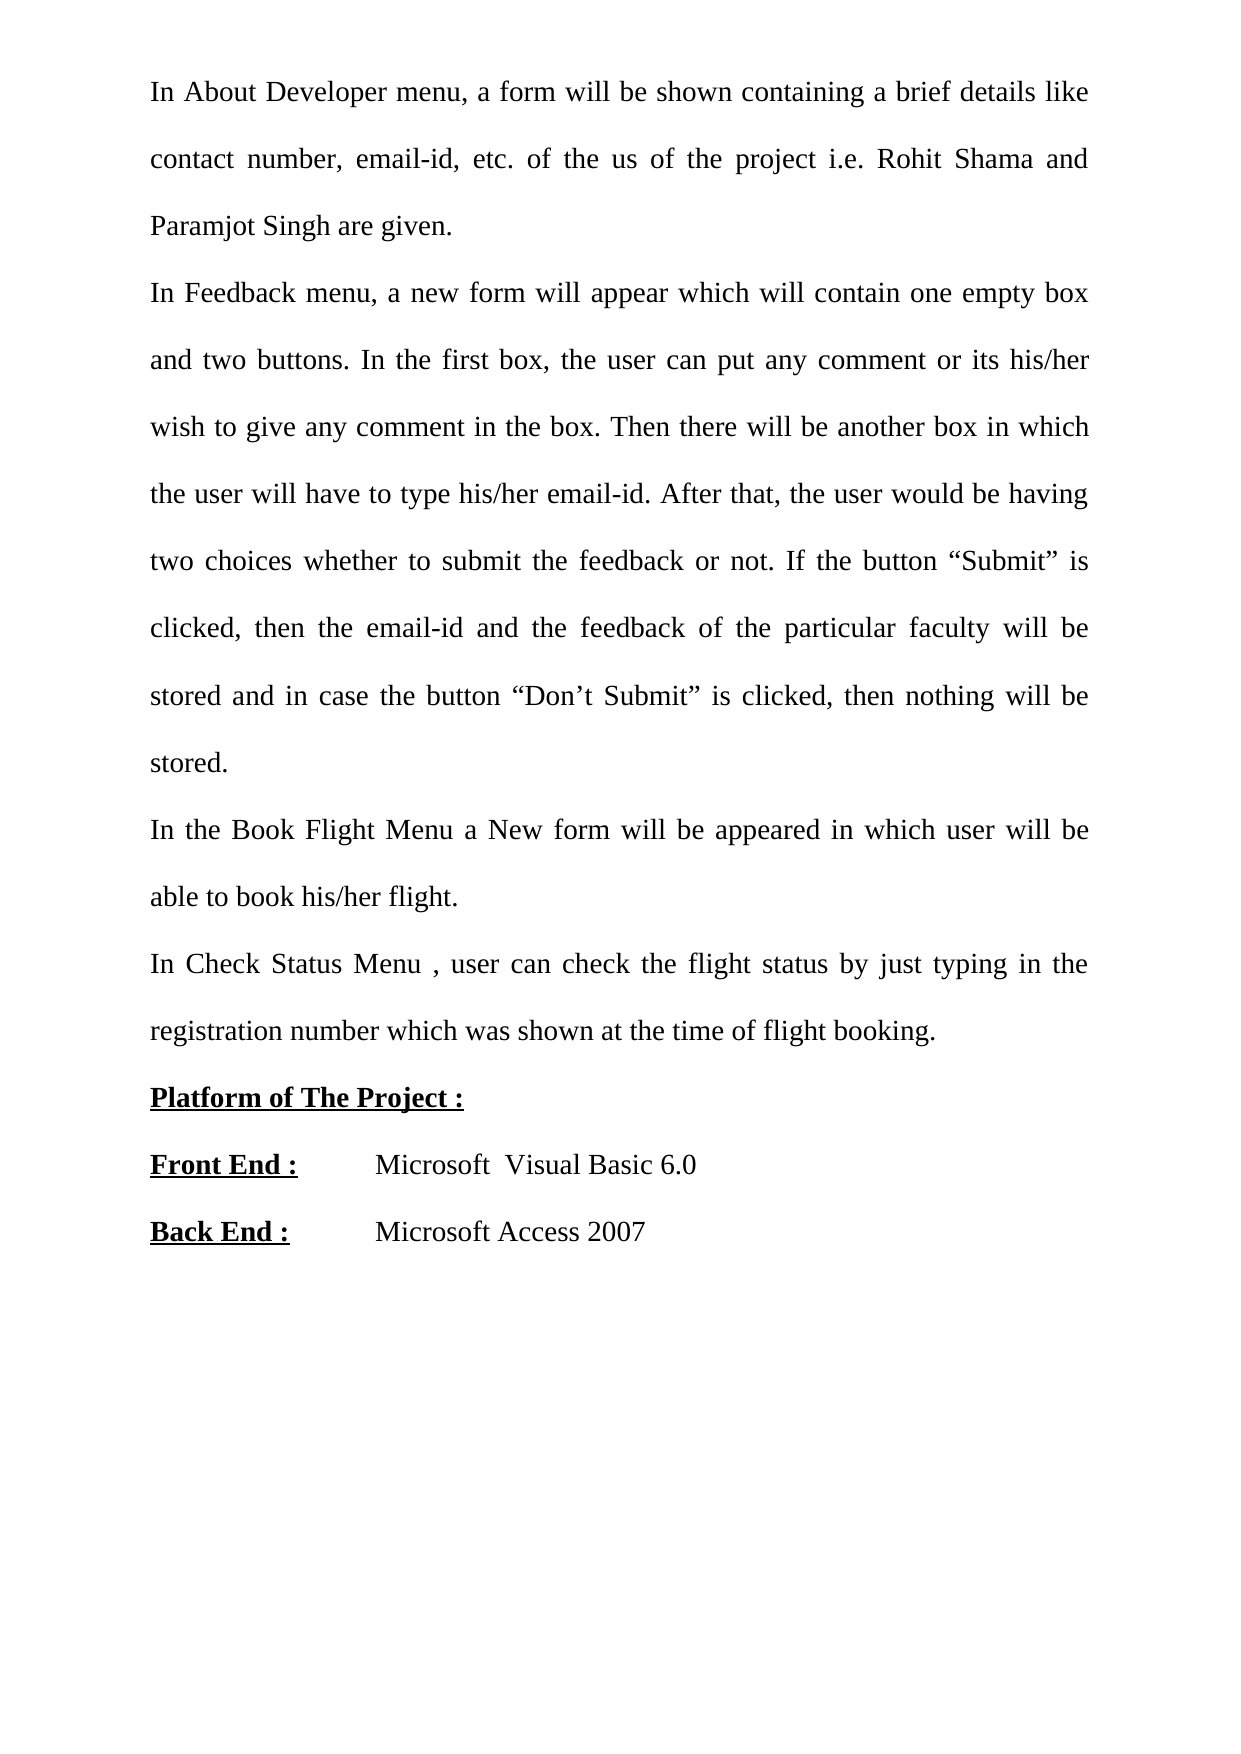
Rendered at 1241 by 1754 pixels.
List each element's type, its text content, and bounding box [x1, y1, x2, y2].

text Back End : Microsoft Access 2007 [150, 1214, 1090, 1248]
text Front End : Microsoft Visual Basic 6.0 [150, 1147, 1090, 1181]
text In Check Status Menu , user can check the flight status by just typing in the registration number which was shown at the time of flight booking. [150, 946, 1090, 1047]
text In Feedback menu, a new form will appear which will contain one empty box and two buttons. In the first box, the user can put any comment or its his/her wish to give any comment in the box. Then there will be another box in which the user will have to type his/her email-id. After that, the user would be having two choices whether to submit the feedback or not. If the button “Submit” is clicked, then the email-id and the feedback of the particular faculty will be stored and in case the button “Don’t Submit” is clicked, then nothing will be stored. [150, 275, 1090, 778]
text In the Book Flight Menu a New form will be appeared in which user will be able to book his/her flight. [150, 812, 1090, 912]
text In About Developer menu, a form will be shown containing a brief details like contact number, email-id, etc. of the us of the project i.e. Rohit Shama and Paramjot Singh are given. [150, 74, 1090, 242]
text Platform of The Project : [150, 1080, 1090, 1114]
